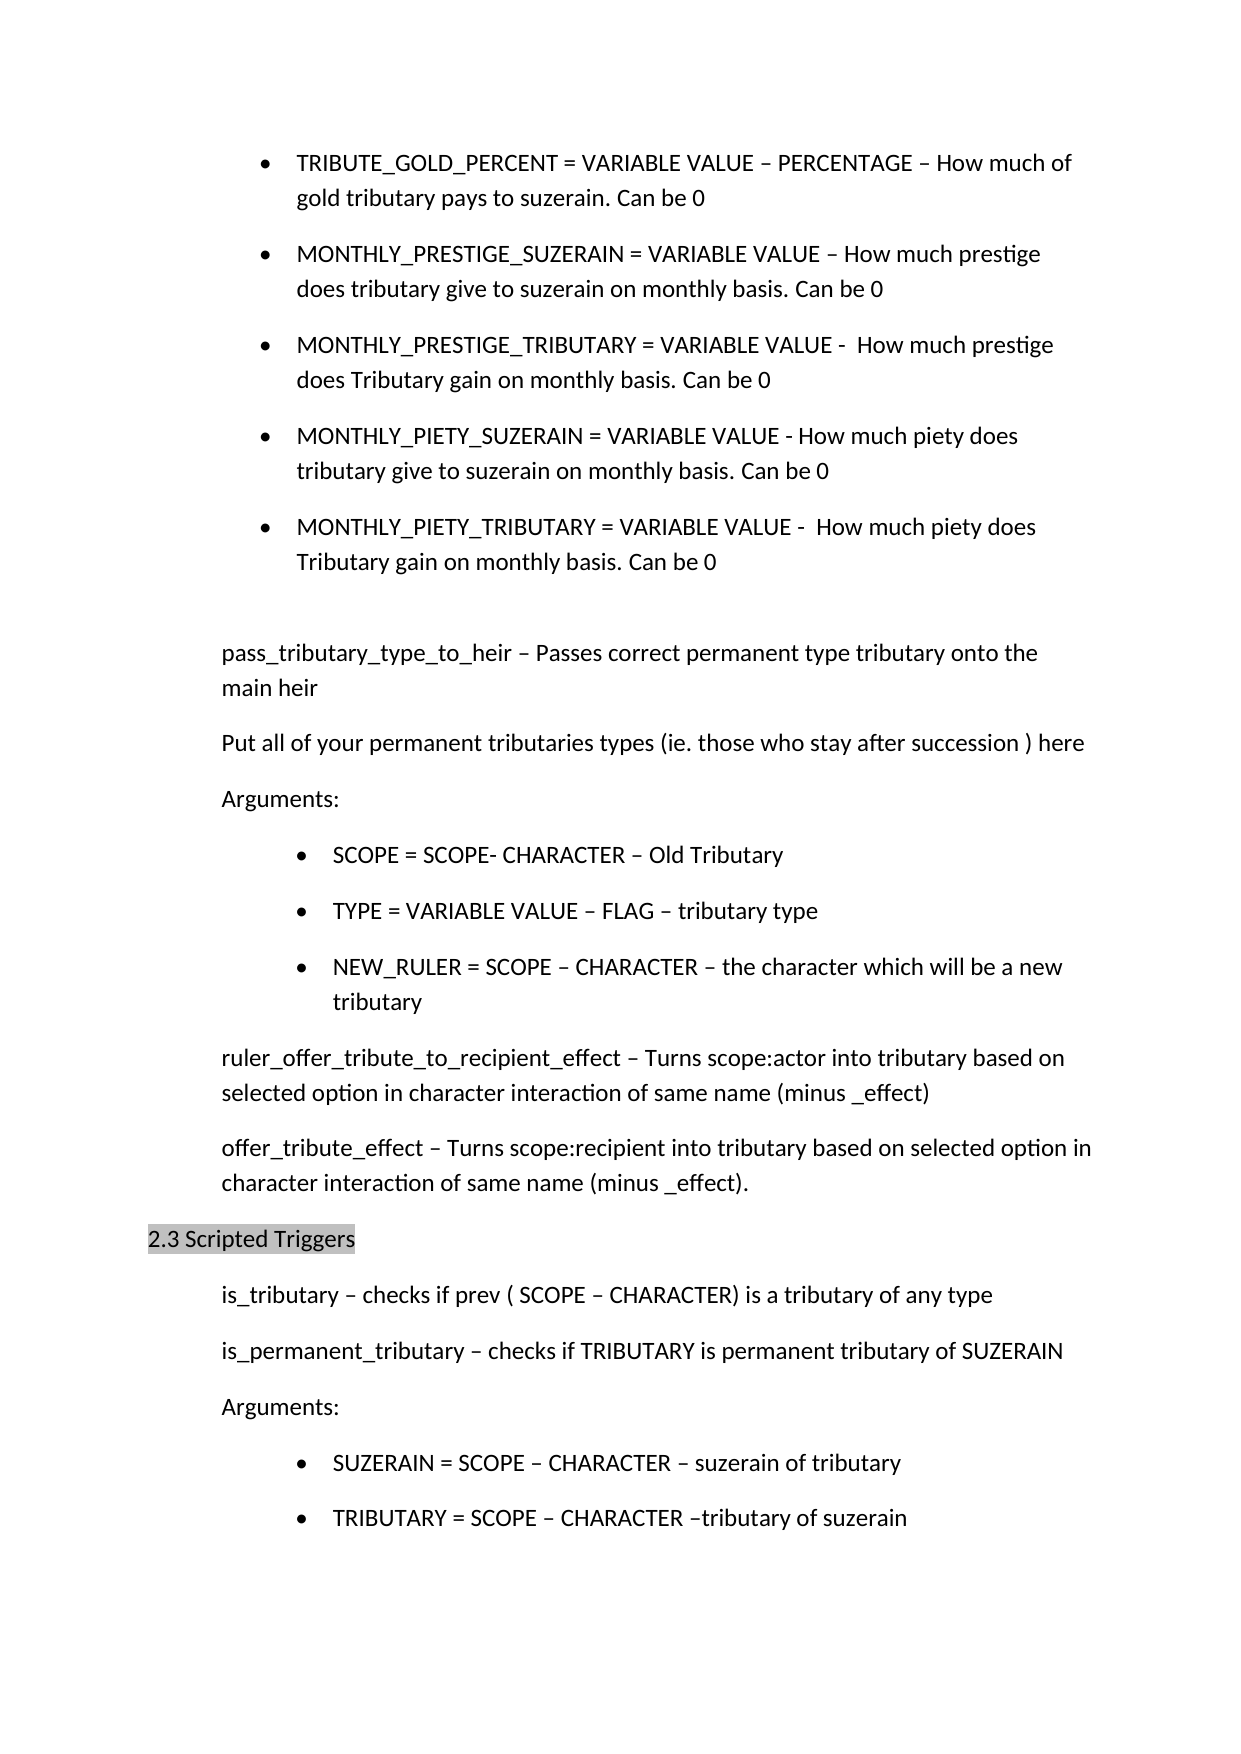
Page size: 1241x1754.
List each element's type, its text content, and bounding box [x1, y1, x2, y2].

list MONTHLY_PIETY_SUZERAIN = VARIABLE VALUE - How much piety does tributary give to suzerain on monthly basis. Can be 0 [259, 420, 1093, 486]
text offer_tribute_effect – Turns scope:recipient into tributary based on selected option in character interaction of same name (minus _effect). [221, 1133, 1093, 1198]
list MONTHLY_PRESTIGE_TRIBUTARY = VARIABLE VALUE - How much prestige does Tributary gain on monthly basis. Can be 0 [259, 329, 1093, 395]
list TRIBUTE_GOLD_PERCENT = VARIABLE VALUE – PERCENTAGE – How much of gold tributary pays to suzerain. Can be 0 [259, 148, 1093, 213]
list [295, 1447, 1093, 1477]
text Arguments: [221, 783, 1093, 814]
text ruler_offer_tribute_to_recipient_effect – Turns scope:actor into tributary based on selected option in character interaction of same name (minus _effect) [221, 1042, 1093, 1107]
text 2.3 Scripted Triggers [148, 1223, 1093, 1254]
text pass_tributary_type_to_heir – Passes correct permanent type tributary onto the main heir [221, 602, 1093, 702]
text is_tributary – checks if prev ( SCOPE – CHARACTER) is a tributary of any type [148, 1279, 1093, 1310]
list TYPE = VARIABLE VALUE – FLAG – tributary type [295, 895, 1093, 926]
text is_permanent_tributary – checks if TRIBUTARY is permanent tributary of SUZERAIN [148, 1335, 1093, 1366]
text Put all of your permanent tributaries types (ie. those who stay after succession ) here [221, 728, 1093, 758]
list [295, 1503, 1093, 1533]
text Arguments: [148, 1391, 1093, 1421]
list MONTHLY_PIETY_TRIBUTARY = VARIABLE VALUE - How much piety does Tributary gain on monthly basis. Can be 0 [259, 511, 1093, 576]
list NEW_RULER = SCOPE – CHARACTER – the character which will be a new tributary [295, 951, 1093, 1016]
list SCOPE = SCOPE- CHARACTER – Old Tributary [295, 839, 1093, 870]
list MONTHLY_PRESTIGE_SUZERAIN = VARIABLE VALUE – How much prestige does tributary give to suzerain on monthly basis. Can be 0 [259, 238, 1093, 304]
